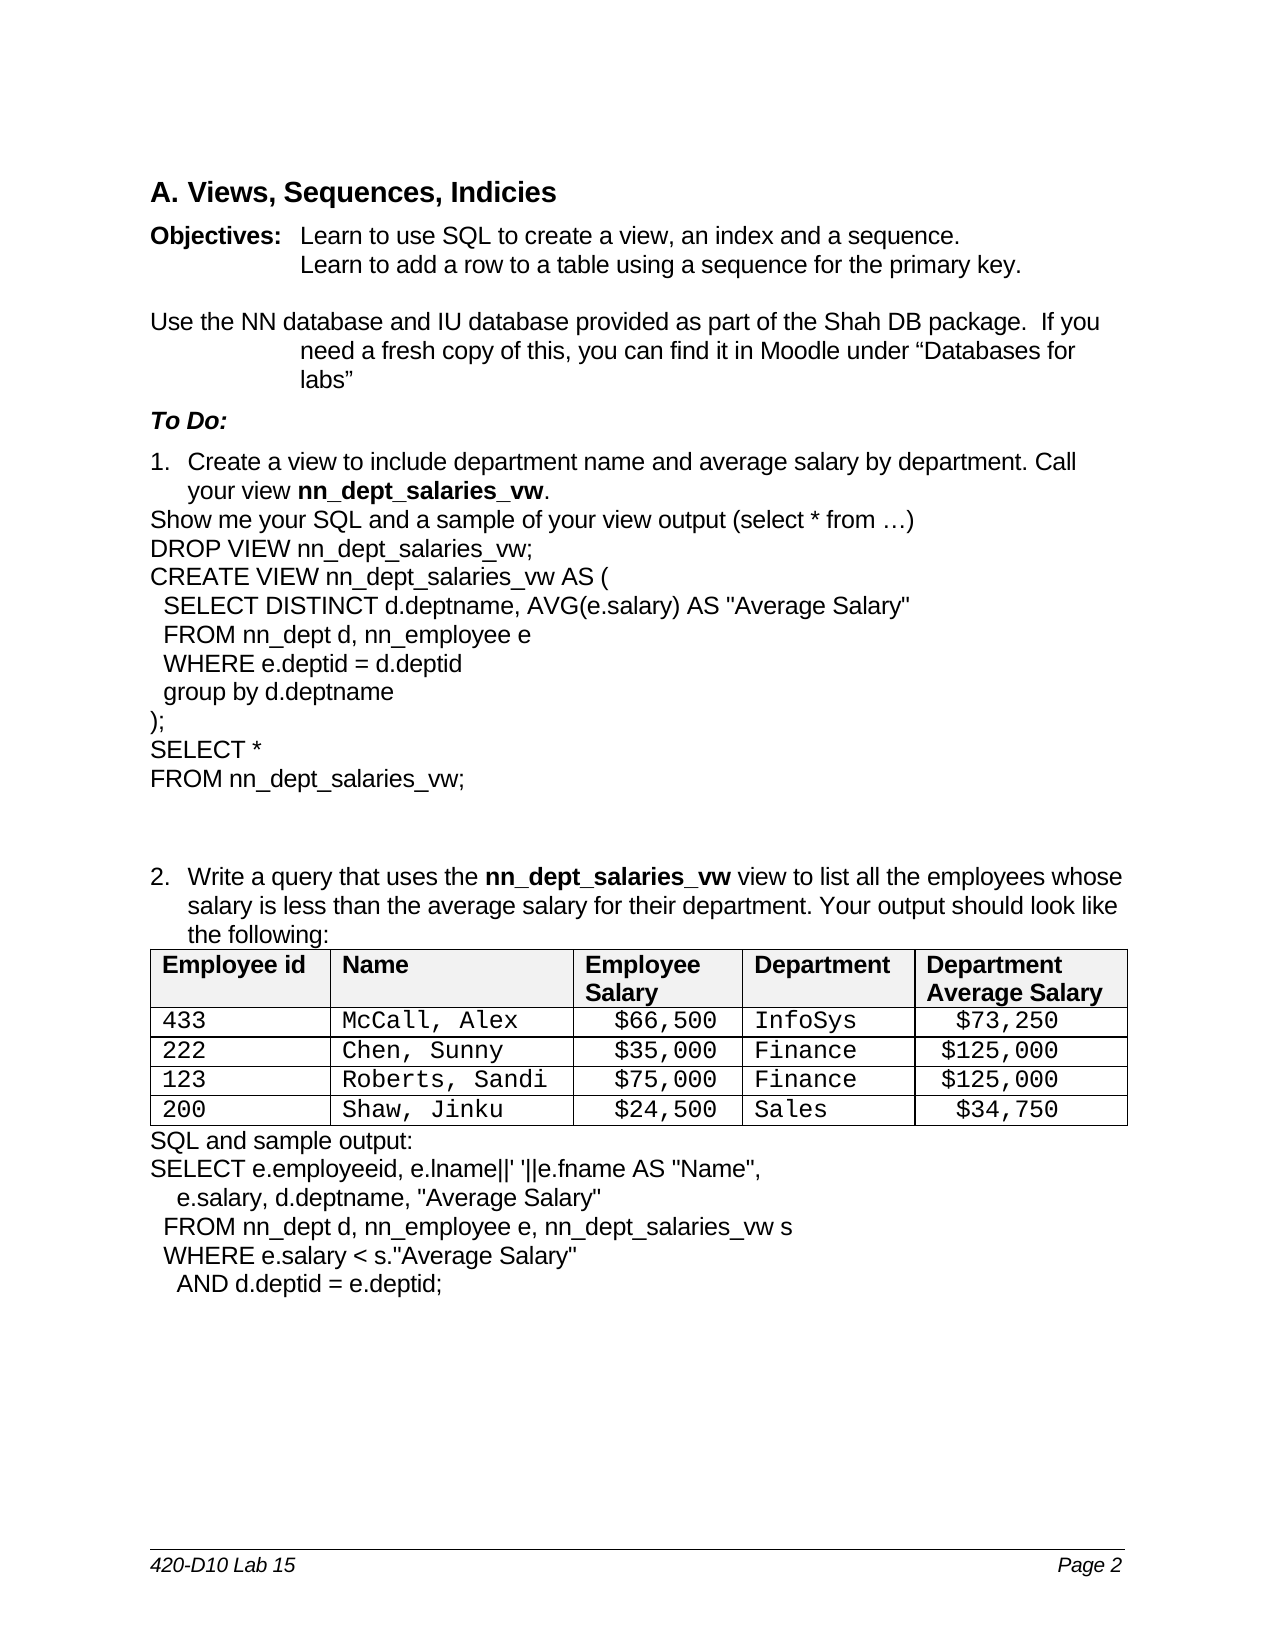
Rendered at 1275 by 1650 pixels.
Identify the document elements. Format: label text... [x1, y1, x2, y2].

table_cell 433 [151, 1008, 330, 1036]
table_cell 123 [151, 1067, 330, 1095]
table_cell Sales [743, 1096, 914, 1124]
text DROP VIEW nn_dept_salaries_vw; [150, 533, 1125, 562]
table_cell InfoSys [743, 1008, 914, 1036]
text FROM nn_dept_salaries_vw; [150, 763, 1125, 792]
text WHERE e.salary < s."Average Salary" [150, 1241, 1125, 1269]
text FROM nn_dept d, nn_employee e [150, 620, 1125, 648]
table_cell 222 [151, 1038, 330, 1066]
table_header Department Average Salary [916, 950, 1127, 1007]
table_header Employee Salary [574, 950, 742, 1007]
table_cell $66,500 [574, 1008, 742, 1036]
table_cell Chen, Sunny [331, 1038, 573, 1066]
text To Do: [150, 406, 1125, 435]
text Learn to add a row to a table using a sequence for the primary key. [150, 250, 1125, 278]
subtitle Create a view to include department name and average salary by department. Call your view nn_dept_salaries_vw. [150, 447, 1125, 505]
text FROM nn_dept d, nn_employee e, nn_dept_salaries_vw s [150, 1212, 1125, 1241]
text WHERE e.deptid = d.deptid [150, 648, 1125, 677]
table_cell McCall, Alex [331, 1008, 573, 1036]
table_cell Finance [743, 1038, 914, 1066]
text SELECT * [150, 735, 1125, 763]
text ); [150, 706, 1125, 735]
table_cell Finance [743, 1067, 914, 1095]
text group by d.deptname [150, 677, 1125, 706]
text Use the NN database and IU database provided as part of the Shah DB package. If you need a fresh copy of this, you can find it in Moodle under “Databases for labs” [150, 307, 1125, 393]
table_cell 200 [151, 1096, 330, 1124]
table_header Name [331, 950, 573, 1007]
table_header Department [743, 950, 914, 1007]
subtitle Views, Sequences, Indicies [150, 175, 1125, 208]
table_cell Shaw, Jinku [331, 1096, 573, 1124]
table_cell $125,000 [916, 1067, 1127, 1095]
text CREATE VIEW nn_dept_salaries_vw AS ( [150, 562, 1125, 591]
text SELECT DISTINCT d.deptname, AVG(e.salary) AS "Average Salary" [150, 591, 1125, 620]
table_cell $24,500 [574, 1096, 742, 1124]
text Objectives: Learn to use SQL to create a view, an index and a sequence. [150, 221, 1125, 250]
table_cell $35,000 [574, 1038, 742, 1066]
text SELECT e.employeeid, e.lname||' '||e.fname AS "Name", [150, 1154, 1125, 1183]
table_header Employee id [151, 950, 330, 1007]
table_cell Roberts, Sandi [331, 1067, 573, 1095]
table_cell $34,750 [916, 1096, 1127, 1124]
text Show me your SQL and a sample of your view output (select * from …) [150, 505, 1125, 533]
text AND d.deptid = e.deptid; [150, 1269, 1125, 1298]
text e.salary, d.deptname, "Average Salary" [150, 1183, 1125, 1212]
subtitle Write a query that uses the nn_dept_salaries_vw view to list all the employees whose salary is less than the average salary for their department. Your output should look like the following: [150, 862, 1125, 948]
text SQL and sample output: [150, 1126, 1125, 1154]
table_cell $125,000 [916, 1038, 1127, 1066]
table_cell $75,000 [574, 1067, 742, 1095]
table_cell $73,250 [916, 1008, 1127, 1036]
